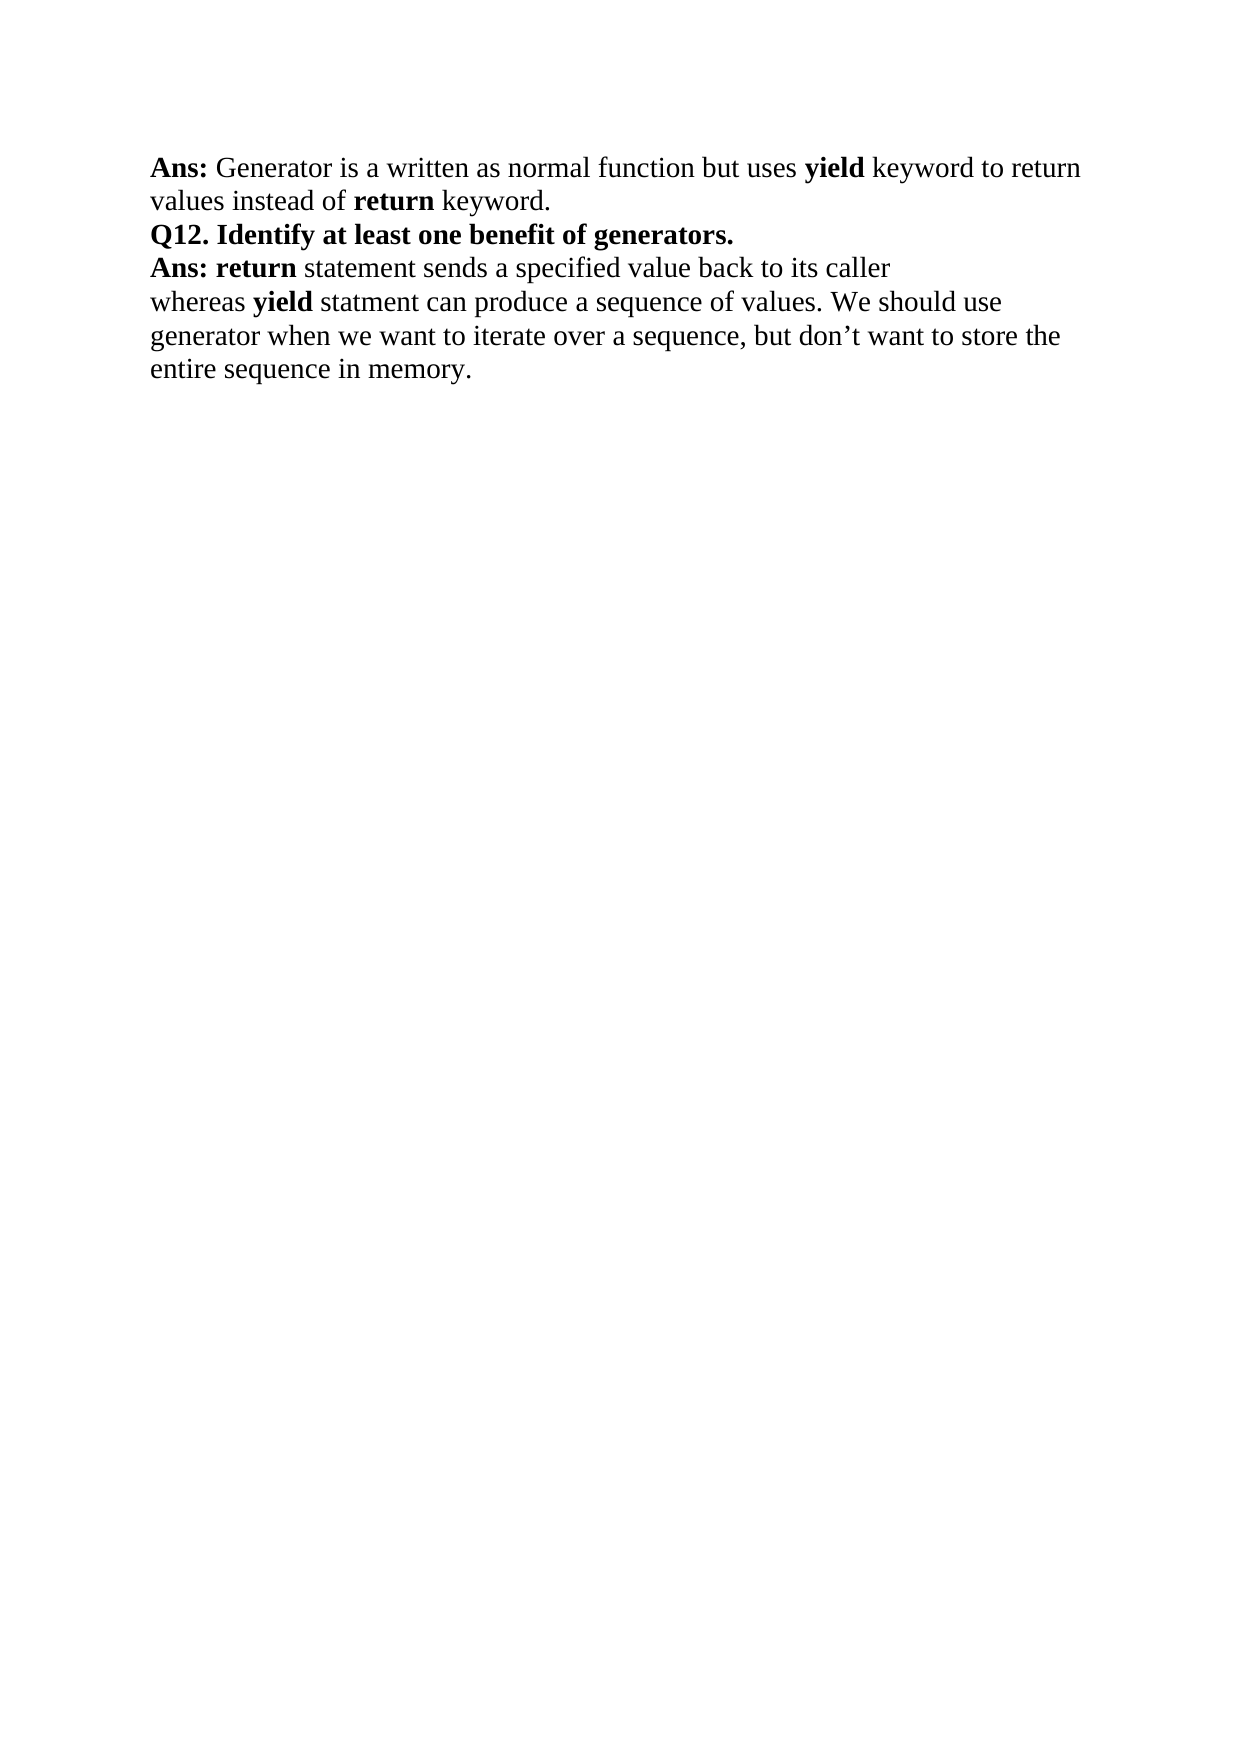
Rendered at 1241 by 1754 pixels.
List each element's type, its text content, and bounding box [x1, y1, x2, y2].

text Q12. Identify at least one benefit of generators. [150, 217, 1090, 251]
text Ans: return statement sends a specified value back to its caller whereas yield statment can produce a sequence of values. We should use generator when we want to iterate over a sequence, but don’t want to store the entire sequence in memory. [150, 251, 1090, 385]
text Ans: Generator is a written as normal function but uses yield keyword to return values instead of return keyword. [150, 150, 1090, 217]
